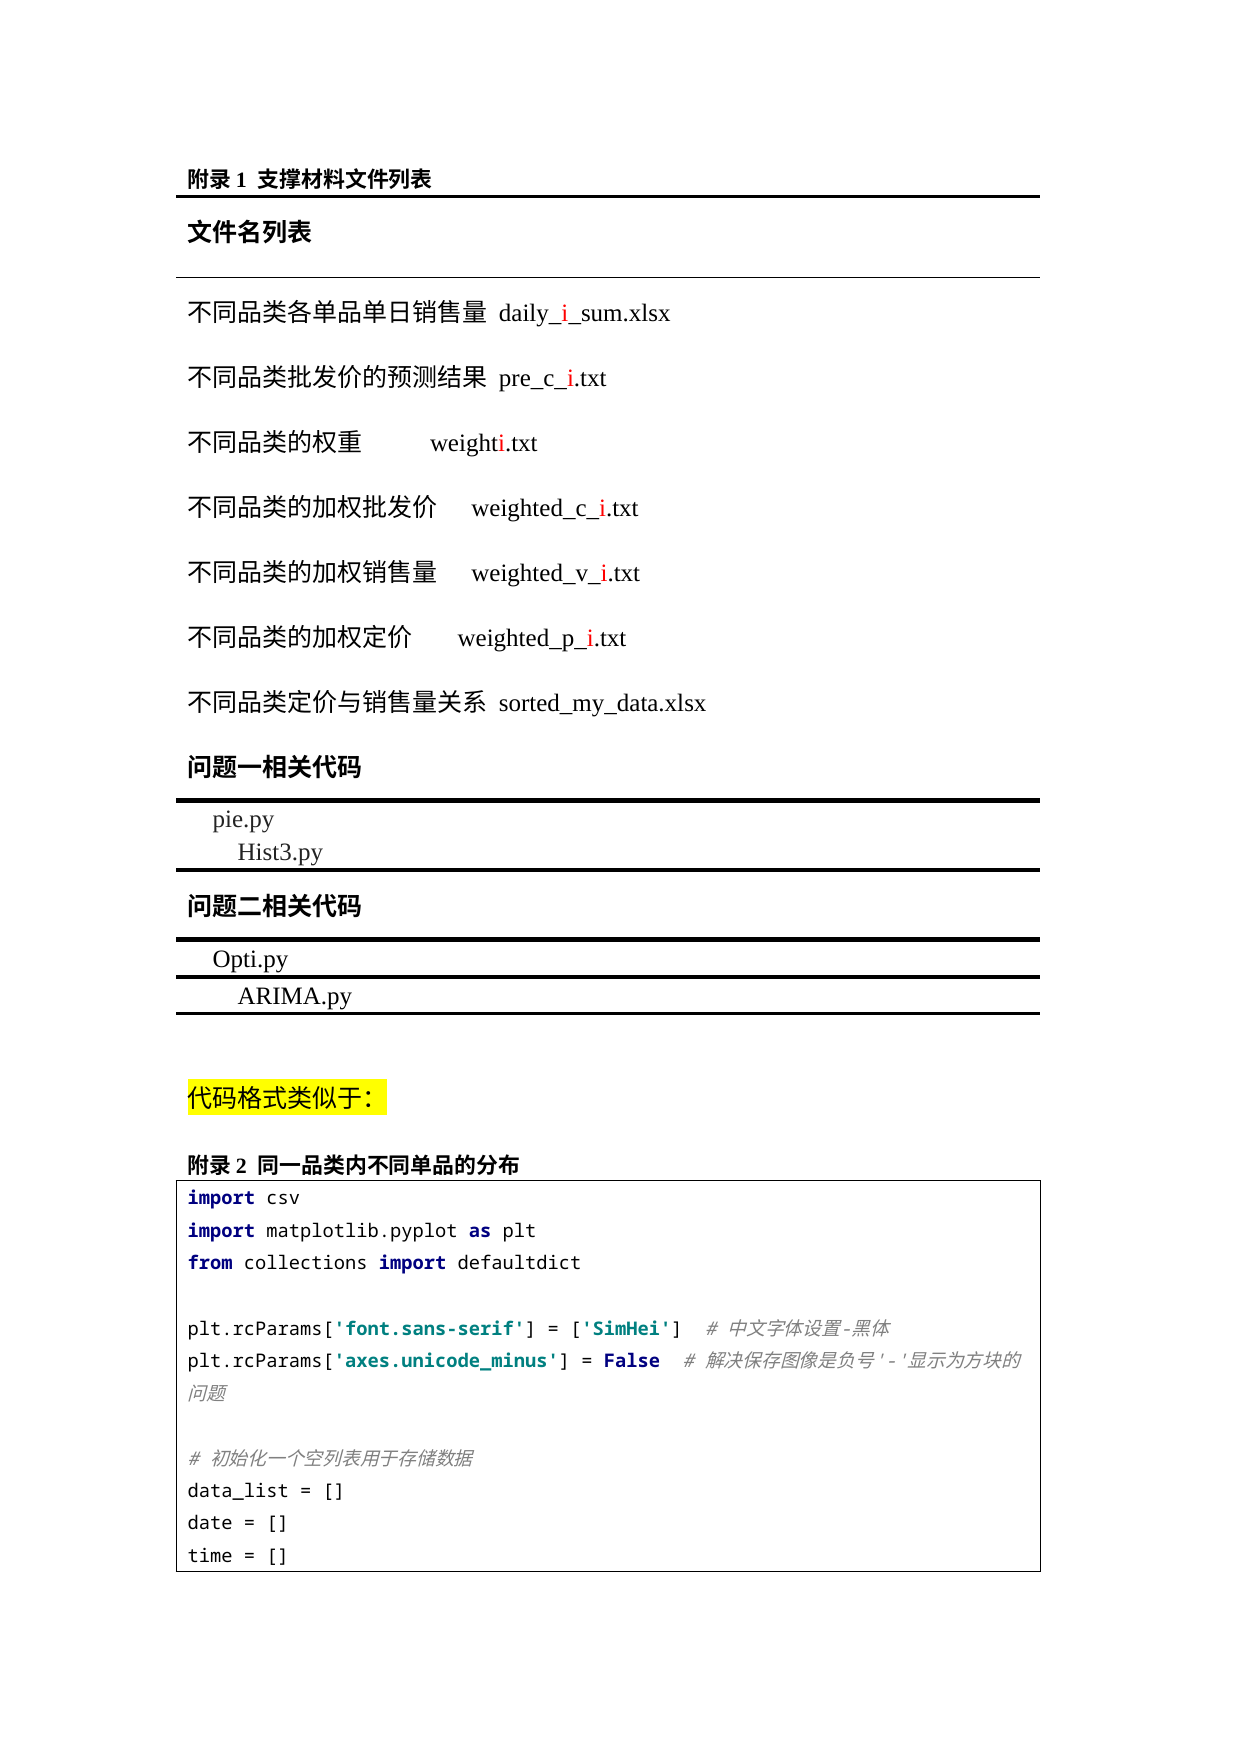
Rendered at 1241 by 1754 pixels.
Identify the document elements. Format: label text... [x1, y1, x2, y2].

table_cell 不同品类各单品单日销售量 daily_i_sum.xlsx 不同品类批发价的预测结果 pre_c_i.txt 不同品类的权重 weighti.txt 不同品类的加权批发价 weighted_c_i.txt 不同品类的加权销售量 weighted_v_i.txt 不同品类的加权定价 weighted_p_i.txt 不同品类定价与销售量关系 sorted_my_data.xlsx [176, 278, 1040, 733]
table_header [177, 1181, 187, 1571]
table_header 文件名列表 [176, 198, 1040, 277]
subtitle 附录1 支撑材料文件列表 [187, 162, 1053, 194]
text 代码格式类似于： [187, 1064, 1053, 1129]
table_cell pie.py Hist3.py [176, 803, 1040, 868]
table_cell 问题二相关代码 [176, 872, 1040, 937]
table_cell 问题一相关代码 [176, 733, 1040, 798]
table_cell ARIMA.py [176, 979, 1040, 1012]
table_cell Opti.py [176, 942, 1040, 974]
subtitle 附录2 同一品类内不同单品的分布 [187, 1147, 1053, 1180]
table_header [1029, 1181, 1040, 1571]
